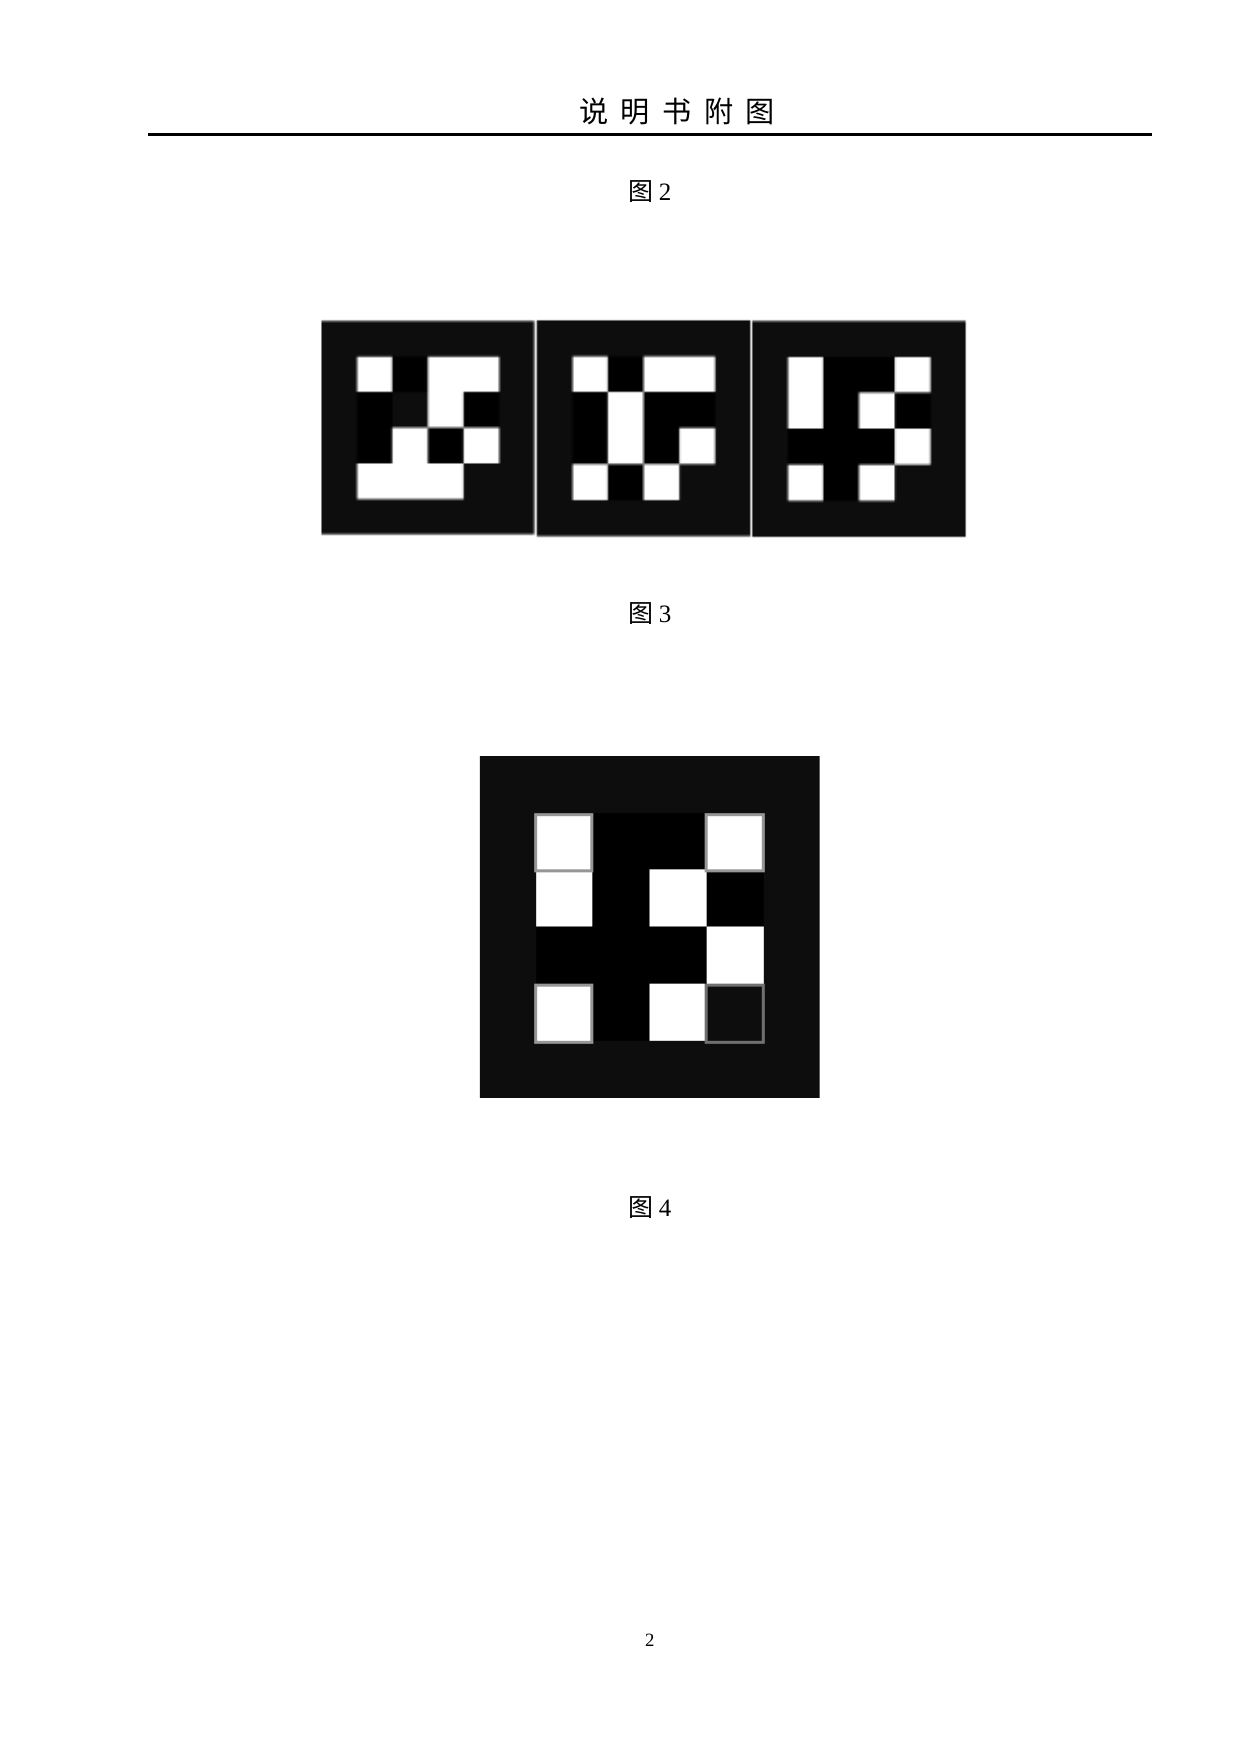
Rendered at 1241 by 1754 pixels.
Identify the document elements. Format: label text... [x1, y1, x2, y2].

text 图3 [148, 579, 1152, 644]
text 图2 [148, 157, 1152, 222]
text 图4 [148, 1173, 1152, 1238]
picture [289, 287, 1011, 576]
